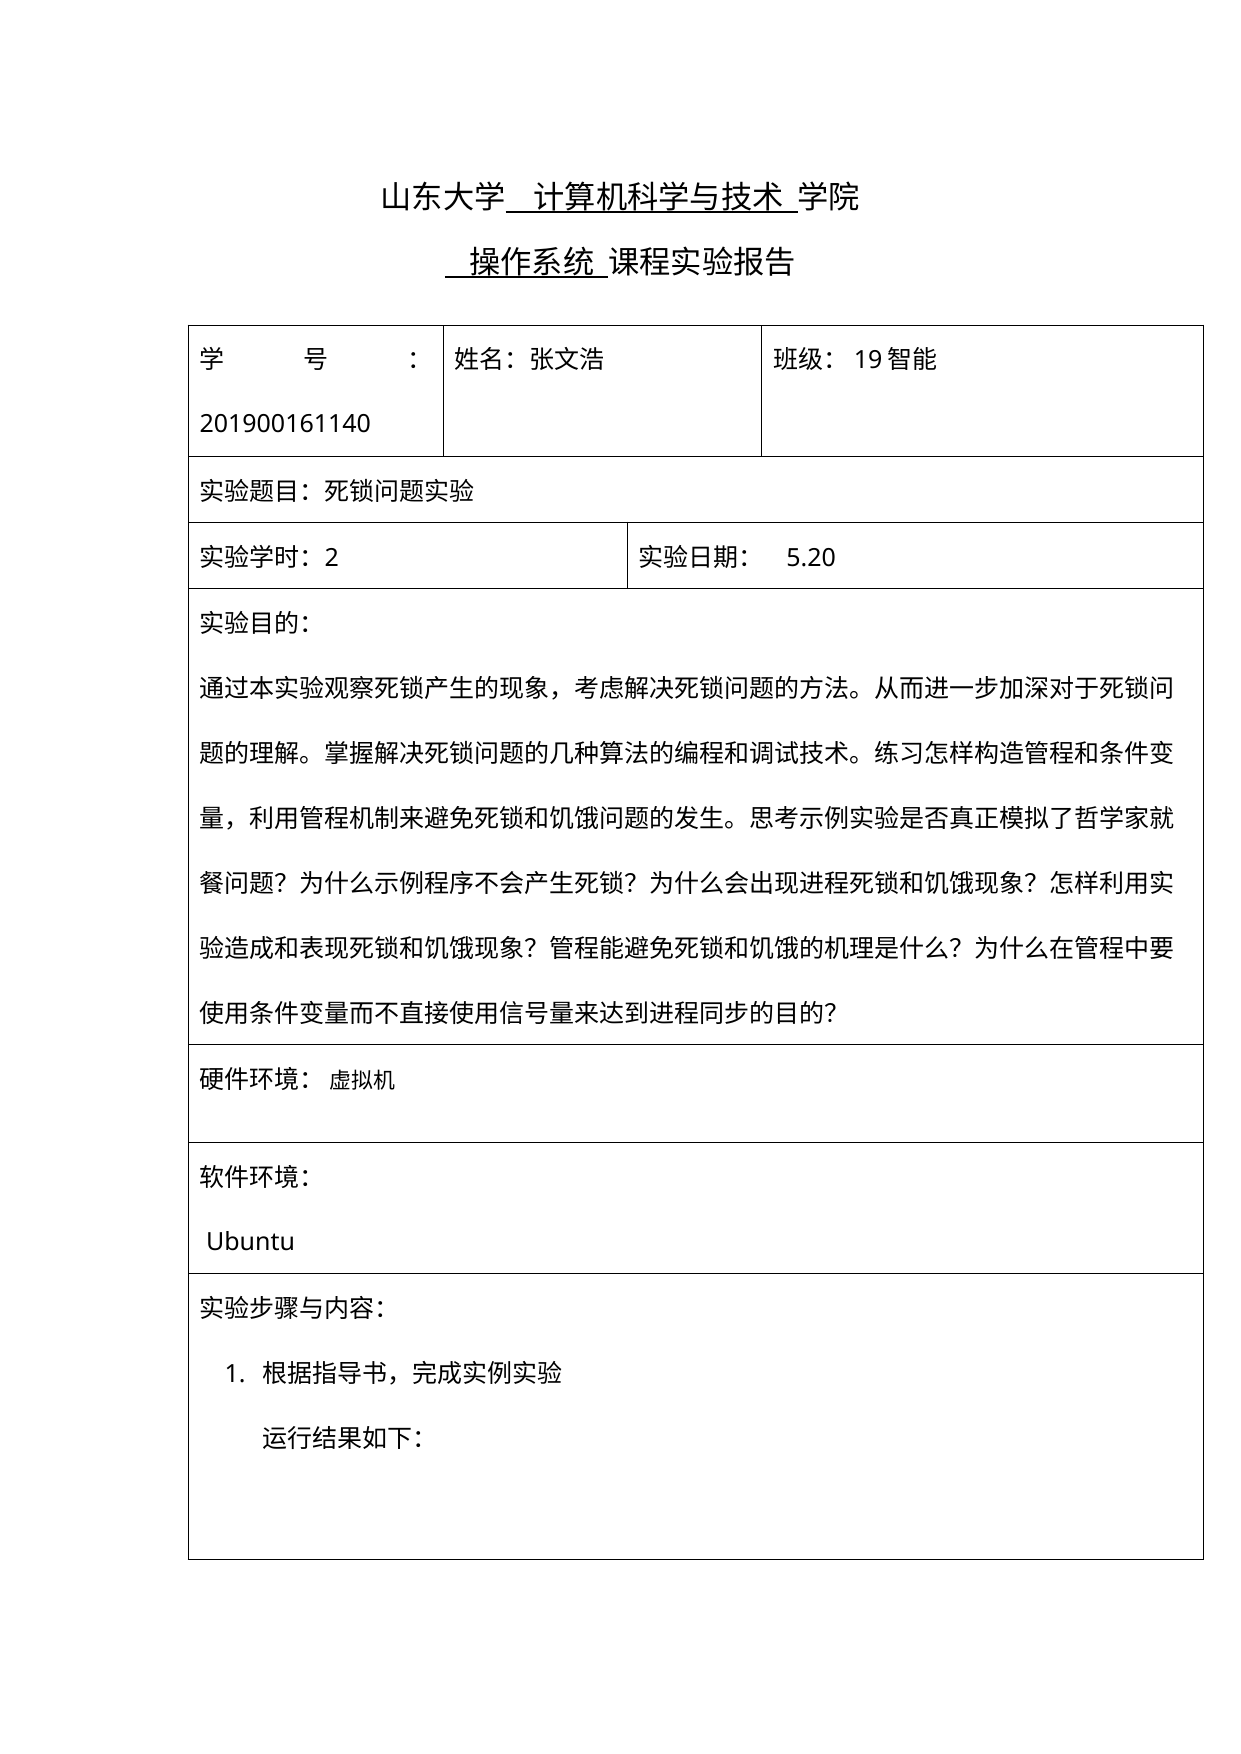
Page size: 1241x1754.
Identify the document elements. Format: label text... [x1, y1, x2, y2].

table_header 学号：201900161140 [189, 326, 443, 456]
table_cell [189, 1274, 1203, 1559]
table_header 姓名：张文浩 [444, 326, 761, 456]
table_cell 实验学时：2 [189, 523, 627, 588]
text 山东大学 计算机科学与技术 学院 [187, 162, 1053, 227]
table_cell 实验日期： 5.20 [628, 523, 1203, 588]
table_cell 实验目的： 通过本实验观察死锁产生的现象，考虑解决死锁问题的方法。从而进一步加深对于死锁问题的理解。掌握解决死锁问题的几种算法的编程和调试技术。练习怎样构造管程和条件变量，利用管程机制来避免死锁和饥饿问题的发生。思考示例实验是否真正模拟了哲学家就餐问题？为什么示例程序不会产生死锁？为什么会出现进程死锁和饥饿现象？怎样利用实验造成和表现死锁和饥饿现象？管程能避免死锁和饥饿的机理是什么？为什么在管程中要使用条件变量而不直接使用信号量来达到进程同步的目的？ [189, 589, 1203, 1044]
table_header 班级： 19智能 [762, 326, 1203, 456]
table_cell 软件环境： Ubuntu [189, 1143, 1203, 1273]
text 操作系统 课程实验报告 [187, 227, 1053, 292]
table_cell 硬件环境： 虚拟机 [189, 1045, 1203, 1142]
table_cell 实验题目：死锁问题实验 [189, 457, 1203, 522]
